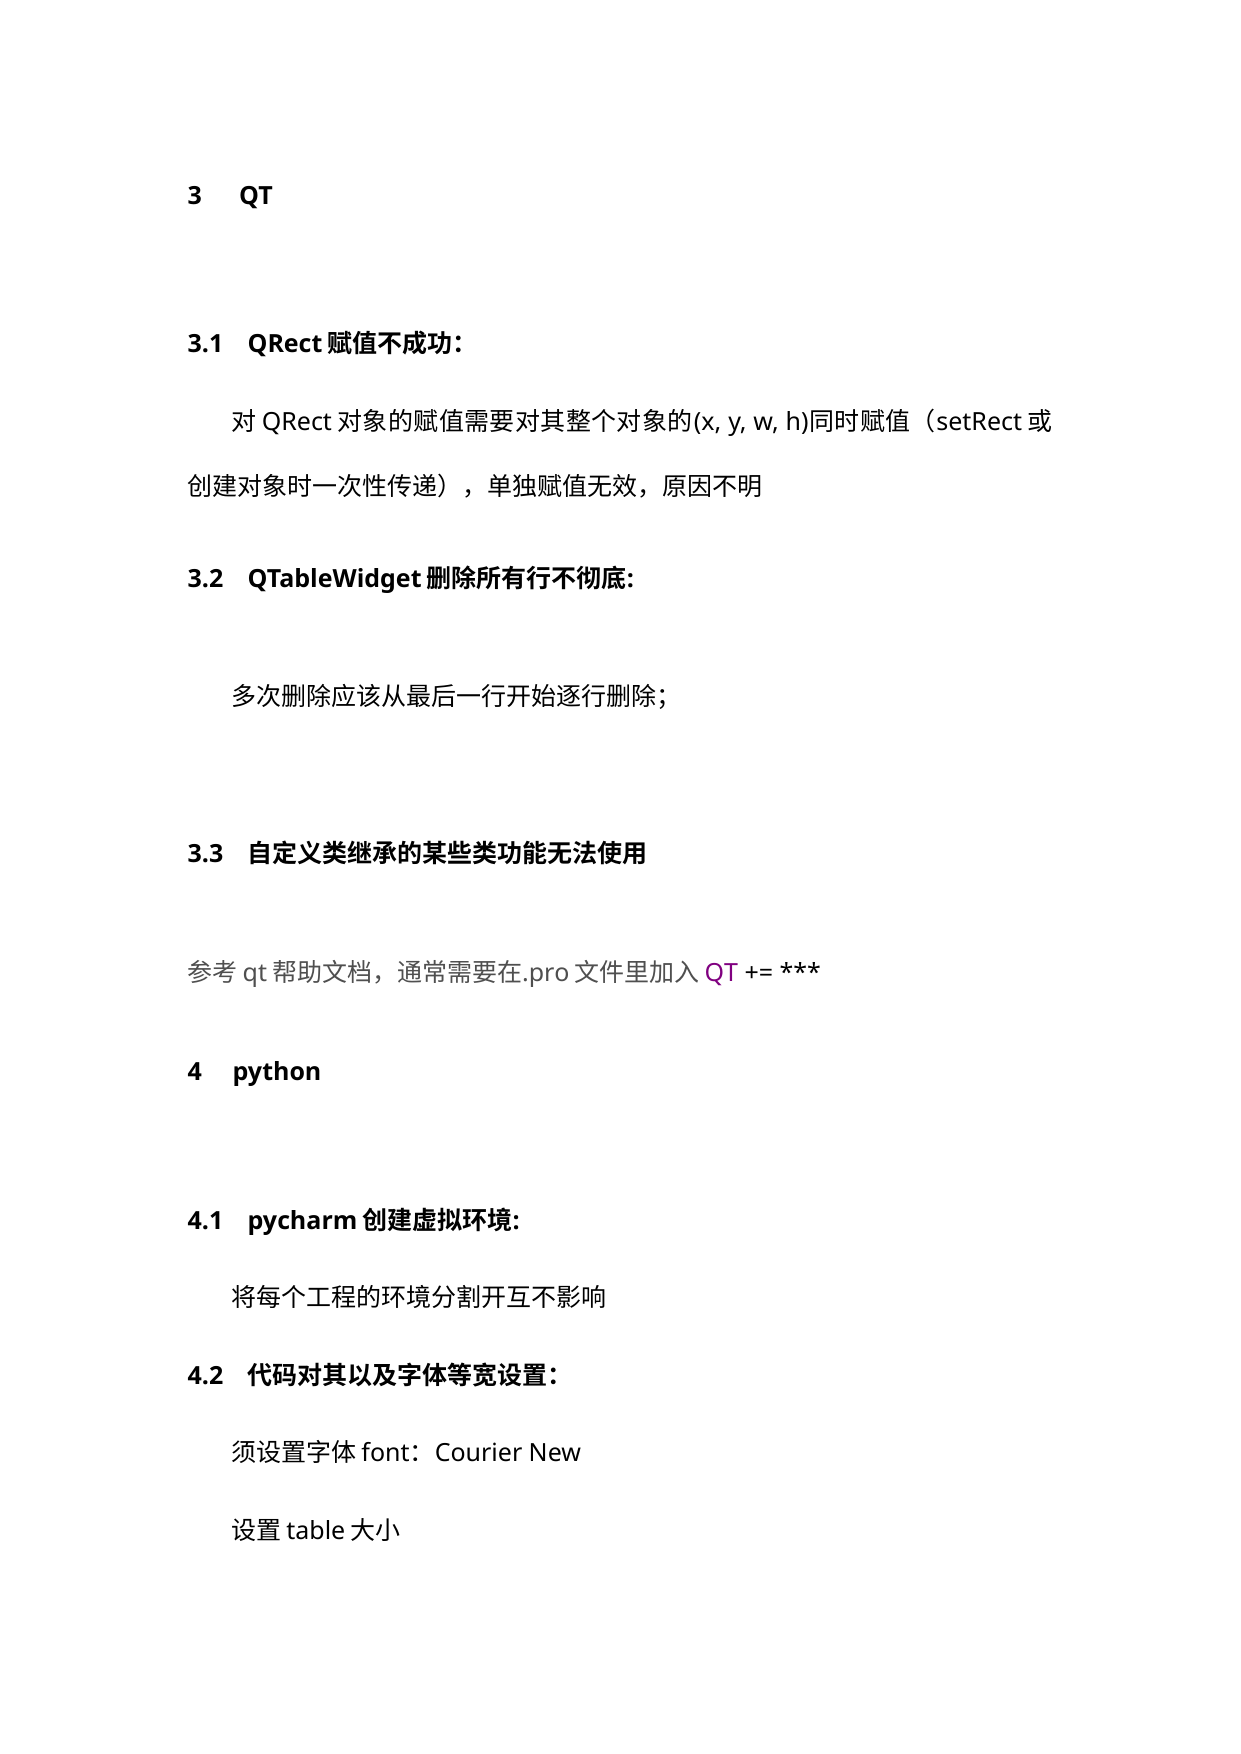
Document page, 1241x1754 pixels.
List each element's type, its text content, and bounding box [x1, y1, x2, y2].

subtitle python [187, 1038, 1053, 1103]
text 对QRect对象的赋值需要对其整个对象的(x, y, w, h)同时赋值（setRect或创建对象时一次性传递），单独赋值无效，原因不明 [187, 387, 1053, 517]
subtitle pycharm创建虚拟环境: [187, 1186, 1053, 1251]
subtitle QTableWidget删除所有行不彻底: [187, 544, 1053, 609]
subtitle QT [187, 162, 1053, 227]
subtitle QRect赋值不成功： [187, 309, 1053, 374]
subtitle 代码对其以及字体等宽设置： [187, 1341, 1053, 1406]
text 将每个工程的环境分割开互不影响 [187, 1263, 1053, 1328]
text 须设置字体font：Courier New [187, 1418, 1053, 1483]
text 设置table大小 [187, 1496, 1053, 1561]
text 多次删除应该从最后一行开始逐行删除； [231, 662, 1053, 727]
subtitle 自定义类继承的某些类功能无法使用 [187, 819, 1053, 884]
text 参考qt帮助文档，通常需要在.pro文件里加入QT += *** [187, 938, 1053, 1003]
